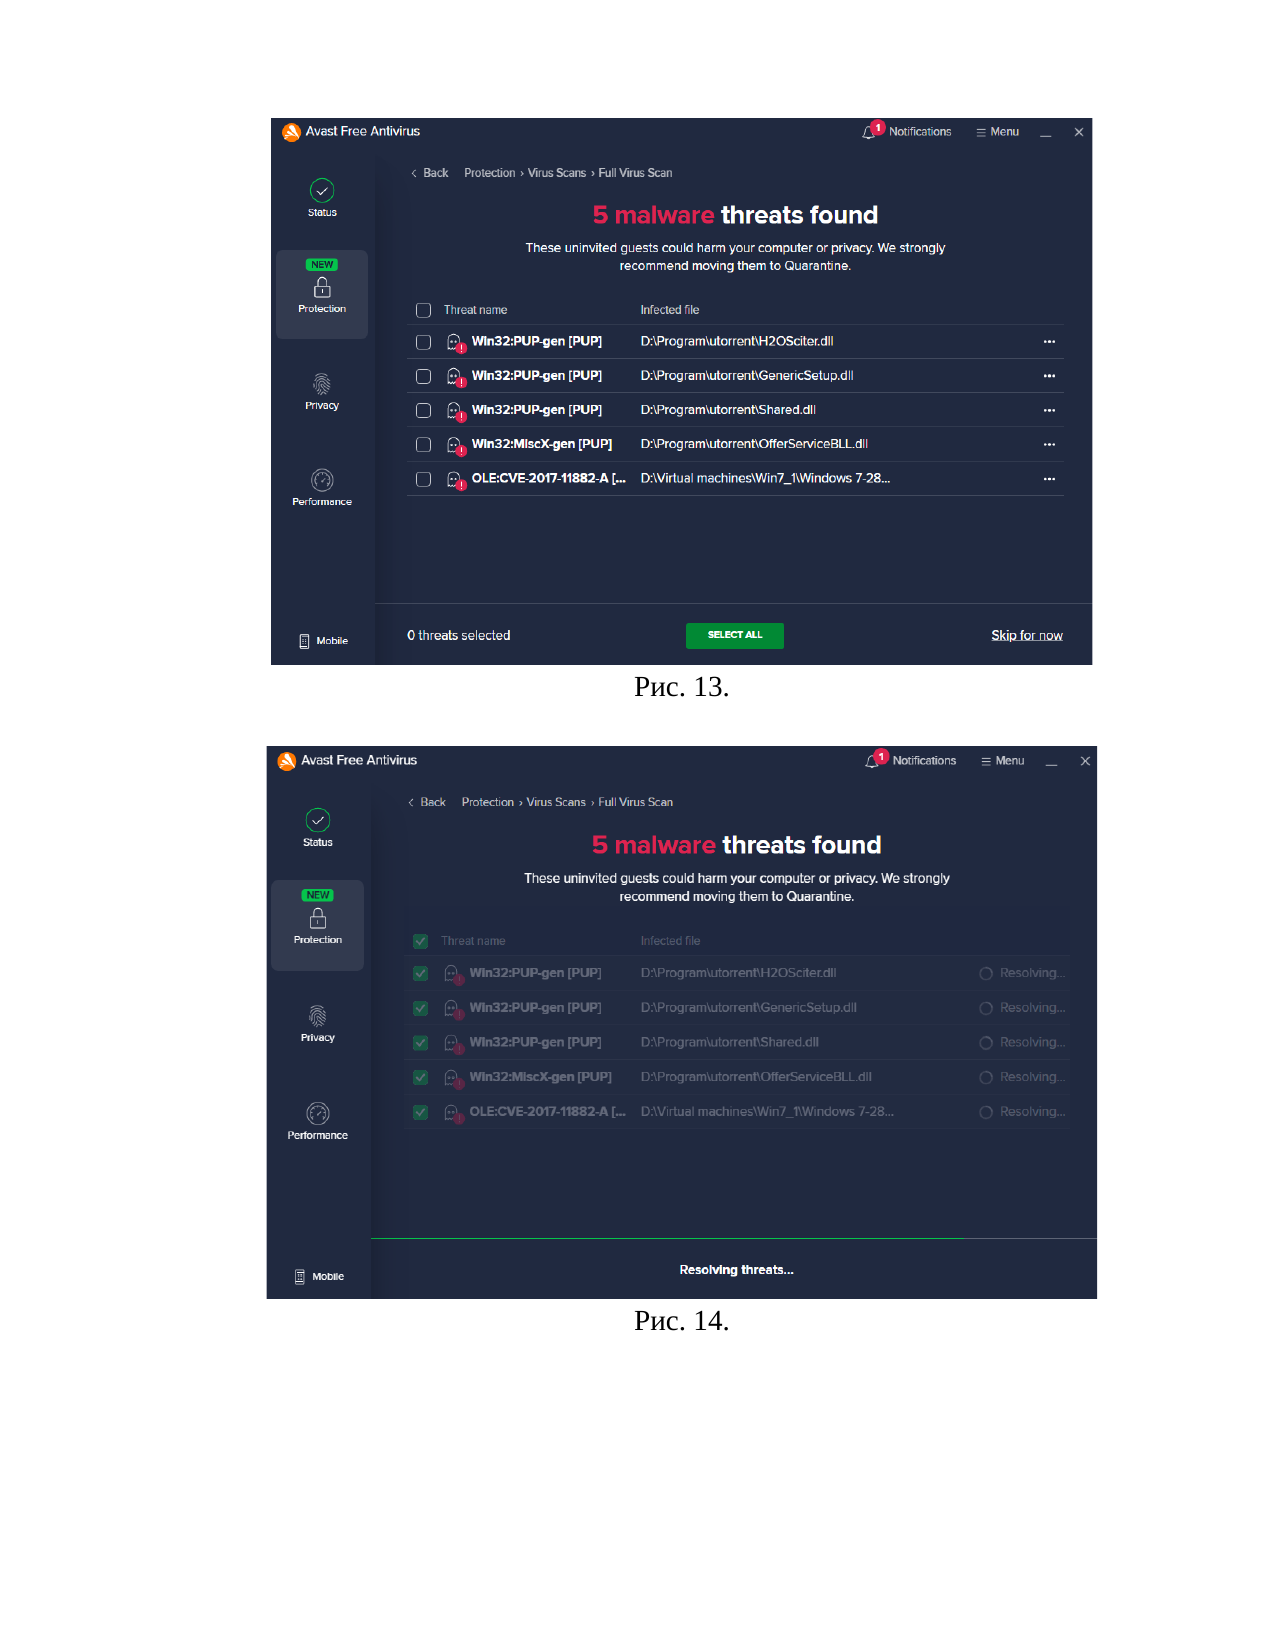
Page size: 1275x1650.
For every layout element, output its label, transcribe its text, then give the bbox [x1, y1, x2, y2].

text Рис. 14. [177, 1303, 1186, 1337]
picture [271, 118, 1093, 665]
picture [266, 746, 1098, 1299]
text Рис. 13. [177, 669, 1186, 703]
